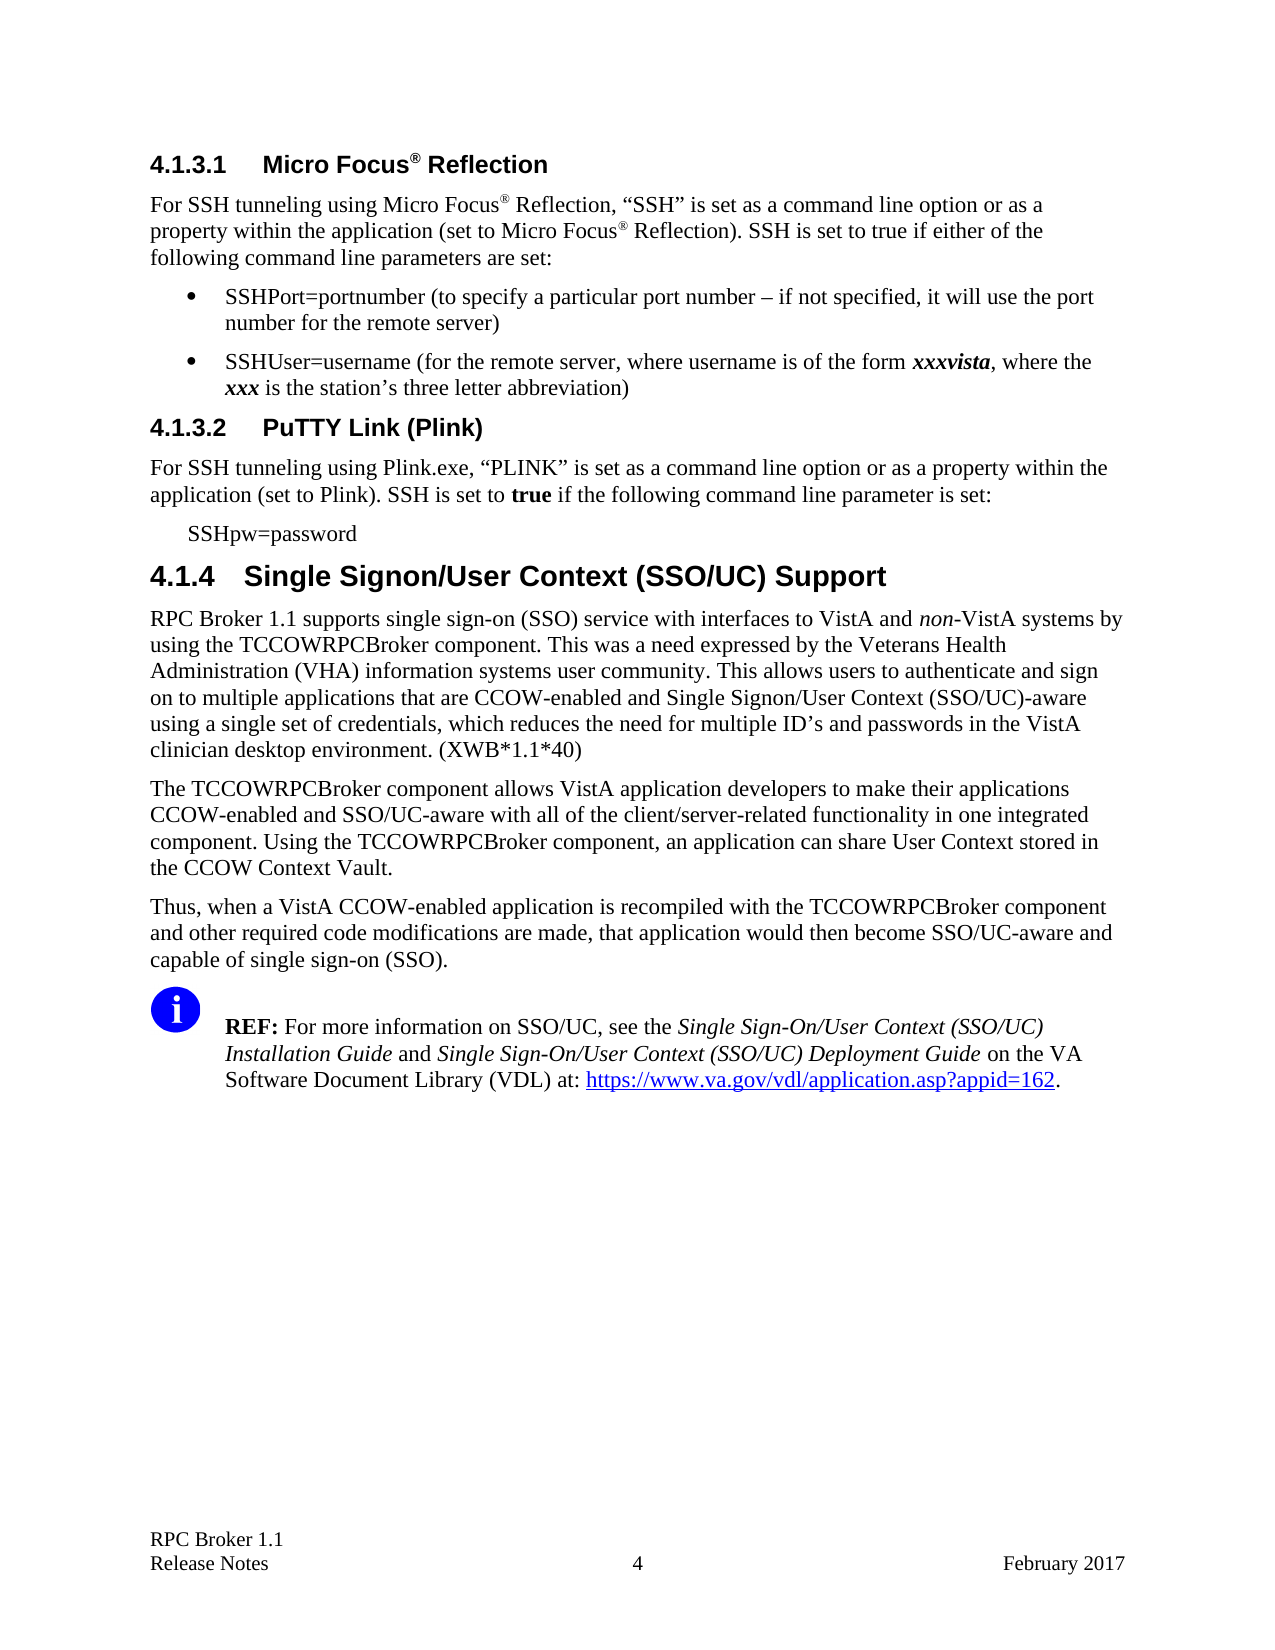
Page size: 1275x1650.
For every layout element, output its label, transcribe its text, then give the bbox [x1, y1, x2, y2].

text REF: For more information on SSO/UC, see the Single Sign-On/User Context (SSO/UC) Installation Guide and Single Sign-On/User Context (SSO/UC) Deployment Guide on the VA Software Document Library (VDL) at: https://www.va.gov/vdl/application.asp?appid=162. [150, 985, 1125, 1092]
subtitle PuTTY Link (Plink) [150, 413, 1125, 442]
list SSHUser=username (for the remote server, where username is of the form xxxvista, where the xxx is the station’s three letter abbreviation) [187, 348, 1125, 401]
picture [150, 984, 200, 1035]
text RPC Broker 1.1 supports single sign-on (SSO) service with interfaces to VistA and non-VistA systems by using the TCCOWRPCBroker component. This was a need expressed by the Veterans Health Administration (VHA) information systems user community. This allows users to authenticate and sign on to multiple applications that are CCOW-enabled and Single Signon/User Context (SSO/UC)-aware using a single set of credentials, which reduces the need for multiple ID’s and passwords in the VistA clinician desktop environment. (XWB*1.1*40) [150, 604, 1125, 763]
text Thus, when a VistA CCOW-enabled application is recompiled with the TCCOWRPCBroker component and other required code modifications are made, that application would then become SSO/UC-aware and capable of single sign-on (SSO). [150, 893, 1125, 972]
text For SSH tunneling using Micro Focus® Reflection, “SSH” is set as a command line option or as a property within the application (set to Micro Focus® Reflection). SSH is set to true if either of the following command line parameters are set: [150, 191, 1125, 270]
text For SSH tunneling using Plink.exe, “PLINK” is set as a command line option or as a property within the application (set to Plink). SSH is set to true if the following command line parameter is set: [150, 454, 1125, 507]
text The TCCOWRPCBroker component allows VistA application developers to make their applications CCOW-enabled and SSO/UC-aware with all of the client/server-related functionality in one integrated component. Using the TCCOWRPCBroker component, an application can share User Context stored in the CCOW Context Vault. [150, 775, 1125, 881]
subtitle Single Signon/User Context (SSO/UC) Support [150, 558, 1125, 592]
list SSHPort=portnumber (to specify a particular port number – if not specified, it will use the port number for the remote server) [187, 283, 1125, 336]
subtitle Micro Focus® Reflection [150, 150, 1125, 179]
text SSHpw=password [187, 520, 1125, 546]
